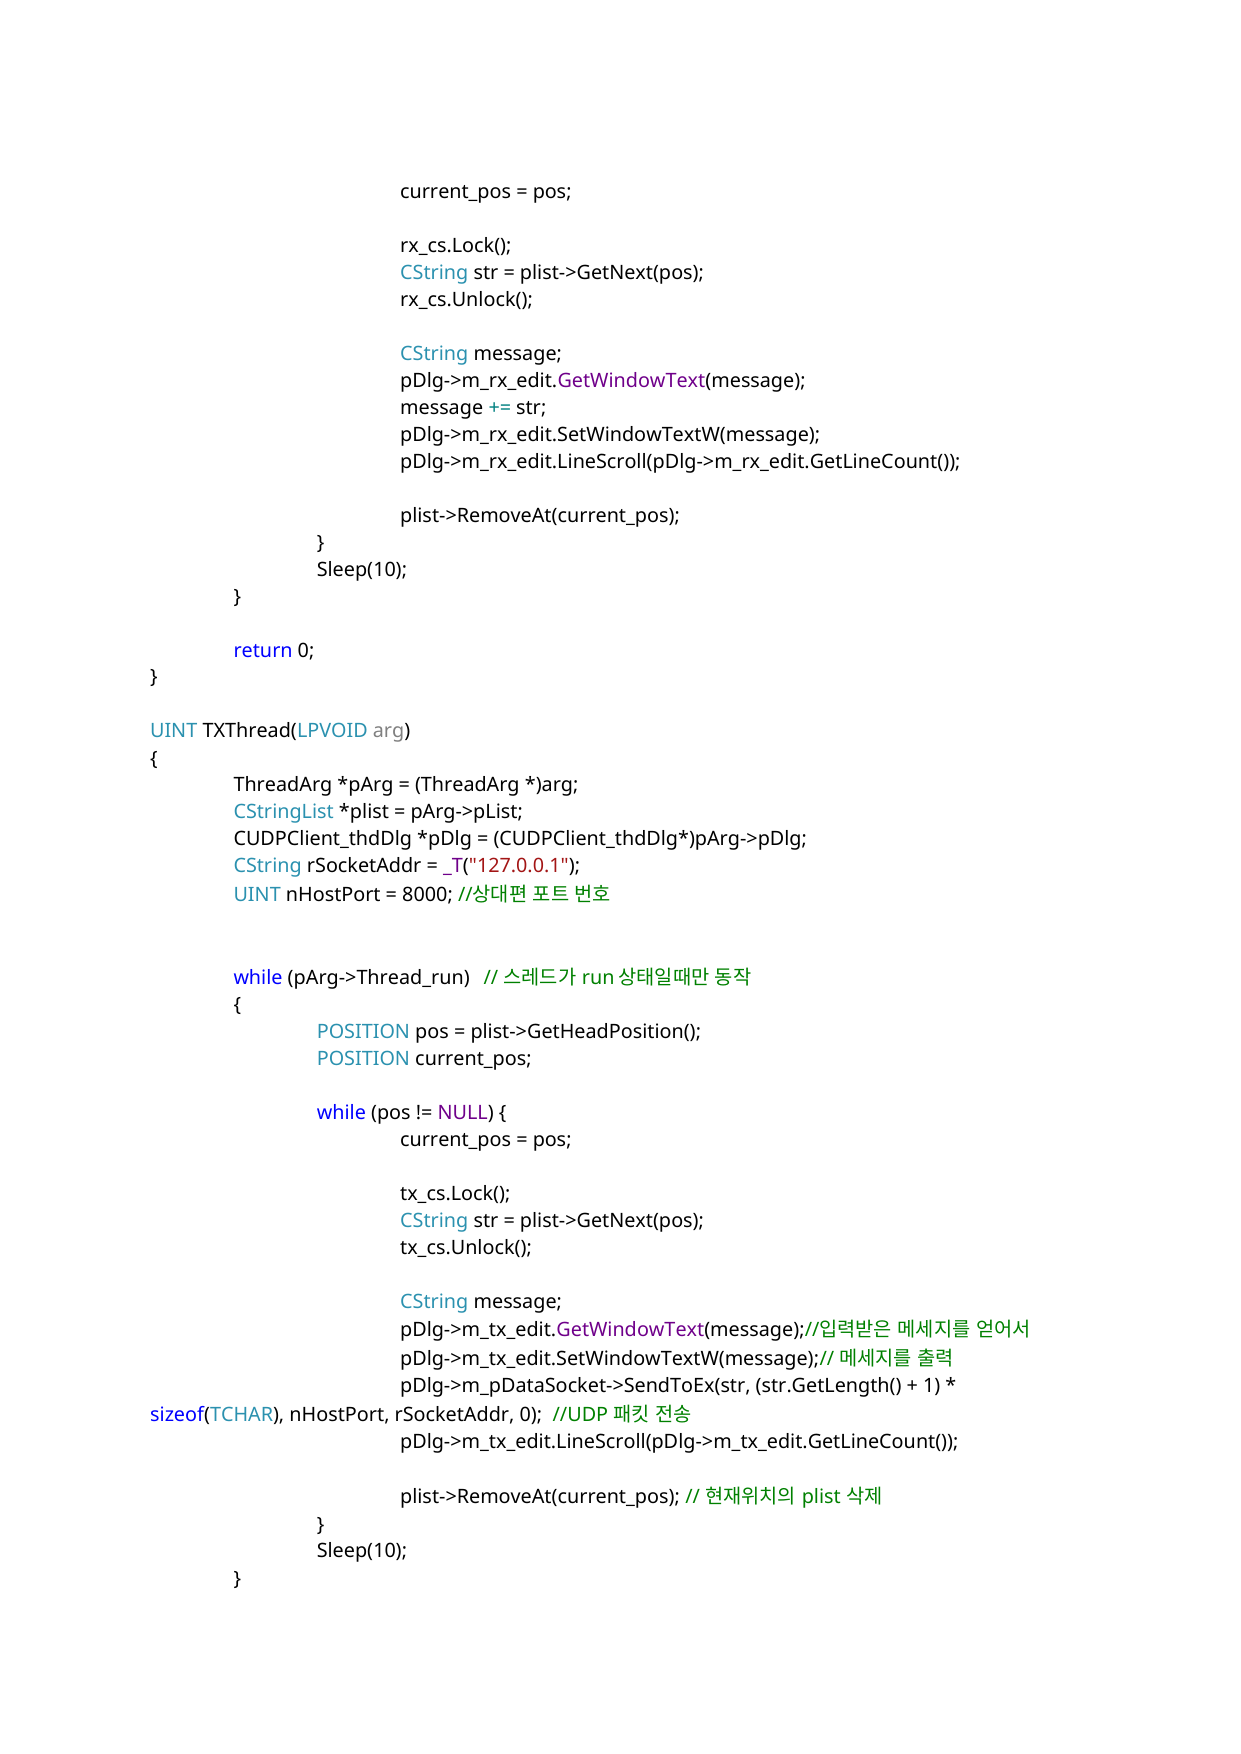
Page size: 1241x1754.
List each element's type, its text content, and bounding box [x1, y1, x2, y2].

text } [150, 528, 1090, 555]
text POSITION pos = plist->GetHeadPosition(); [150, 1017, 1090, 1044]
text return 0; [150, 636, 1090, 663]
text } [150, 663, 1090, 690]
text message += str; [150, 393, 1090, 420]
text pDlg->m_rx_edit.LineScroll(pDlg->m_rx_edit.GetLineCount()); [150, 447, 1090, 474]
text CString message; [150, 1287, 1090, 1314]
text } [150, 1564, 1090, 1591]
text } [150, 582, 1090, 609]
text rx_cs.Unlock(); [150, 285, 1090, 312]
text POSITION current_pos; [150, 1044, 1090, 1071]
text CString rSocketAddr = _T("127.0.0.1"); [150, 852, 1090, 879]
text tx_cs.Unlock(); [150, 1233, 1090, 1260]
text Sleep(10); [150, 1537, 1090, 1564]
text tx_cs.Lock(); [150, 1179, 1090, 1206]
text current_pos = pos; [150, 177, 1090, 204]
text CString message; [150, 339, 1090, 366]
text UINT nHostPort = 8000; //상대편 포트 번호 [150, 879, 1090, 907]
text pDlg->m_tx_edit.LineScroll(pDlg->m_tx_edit.GetLineCount()); [150, 1427, 1090, 1454]
text CString str = plist->GetNext(pos); [150, 258, 1090, 285]
text { [150, 744, 1090, 771]
text plist->RemoveAt(current_pos); // 현재위치의 plist 삭제 [150, 1481, 1090, 1510]
text Sleep(10); [150, 555, 1090, 582]
text pDlg->m_rx_edit.GetWindowText(message); [150, 366, 1090, 393]
text CString str = plist->GetNext(pos); [150, 1206, 1090, 1233]
text pDlg->m_pDataSocket->SendToEx(str, (str.GetLength() + 1) * sizeof(TCHAR), nHostPort, rSocketAddr, 0); //UDP 패킷 전송 [150, 1371, 1090, 1427]
text CUDPClient_thdDlg *pDlg = (CUDPClient_thdDlg*)pArg->pDlg; [150, 825, 1090, 852]
text UINT TXThread(LPVOID arg) [150, 717, 1090, 744]
text while (pos != NULL) { [150, 1098, 1090, 1125]
text current_pos = pos; [150, 1125, 1090, 1152]
text { [150, 990, 1090, 1017]
text while (pArg->Thread_run) // 스레드가 run상태일때만 동작 [150, 961, 1090, 990]
text pDlg->m_rx_edit.SetWindowTextW(message); [150, 420, 1090, 447]
text CStringList *plist = pArg->pList; [150, 798, 1090, 825]
text } [150, 1510, 1090, 1537]
text ThreadArg *pArg = (ThreadArg *)arg; [150, 771, 1090, 798]
text rx_cs.Lock(); [150, 231, 1090, 258]
text pDlg->m_tx_edit.GetWindowText(message);//입력받은 메세지를 얻어서 [150, 1314, 1090, 1343]
text plist->RemoveAt(current_pos); [150, 501, 1090, 528]
text pDlg->m_tx_edit.SetWindowTextW(message);// 메세지를 출력 [150, 1343, 1090, 1371]
